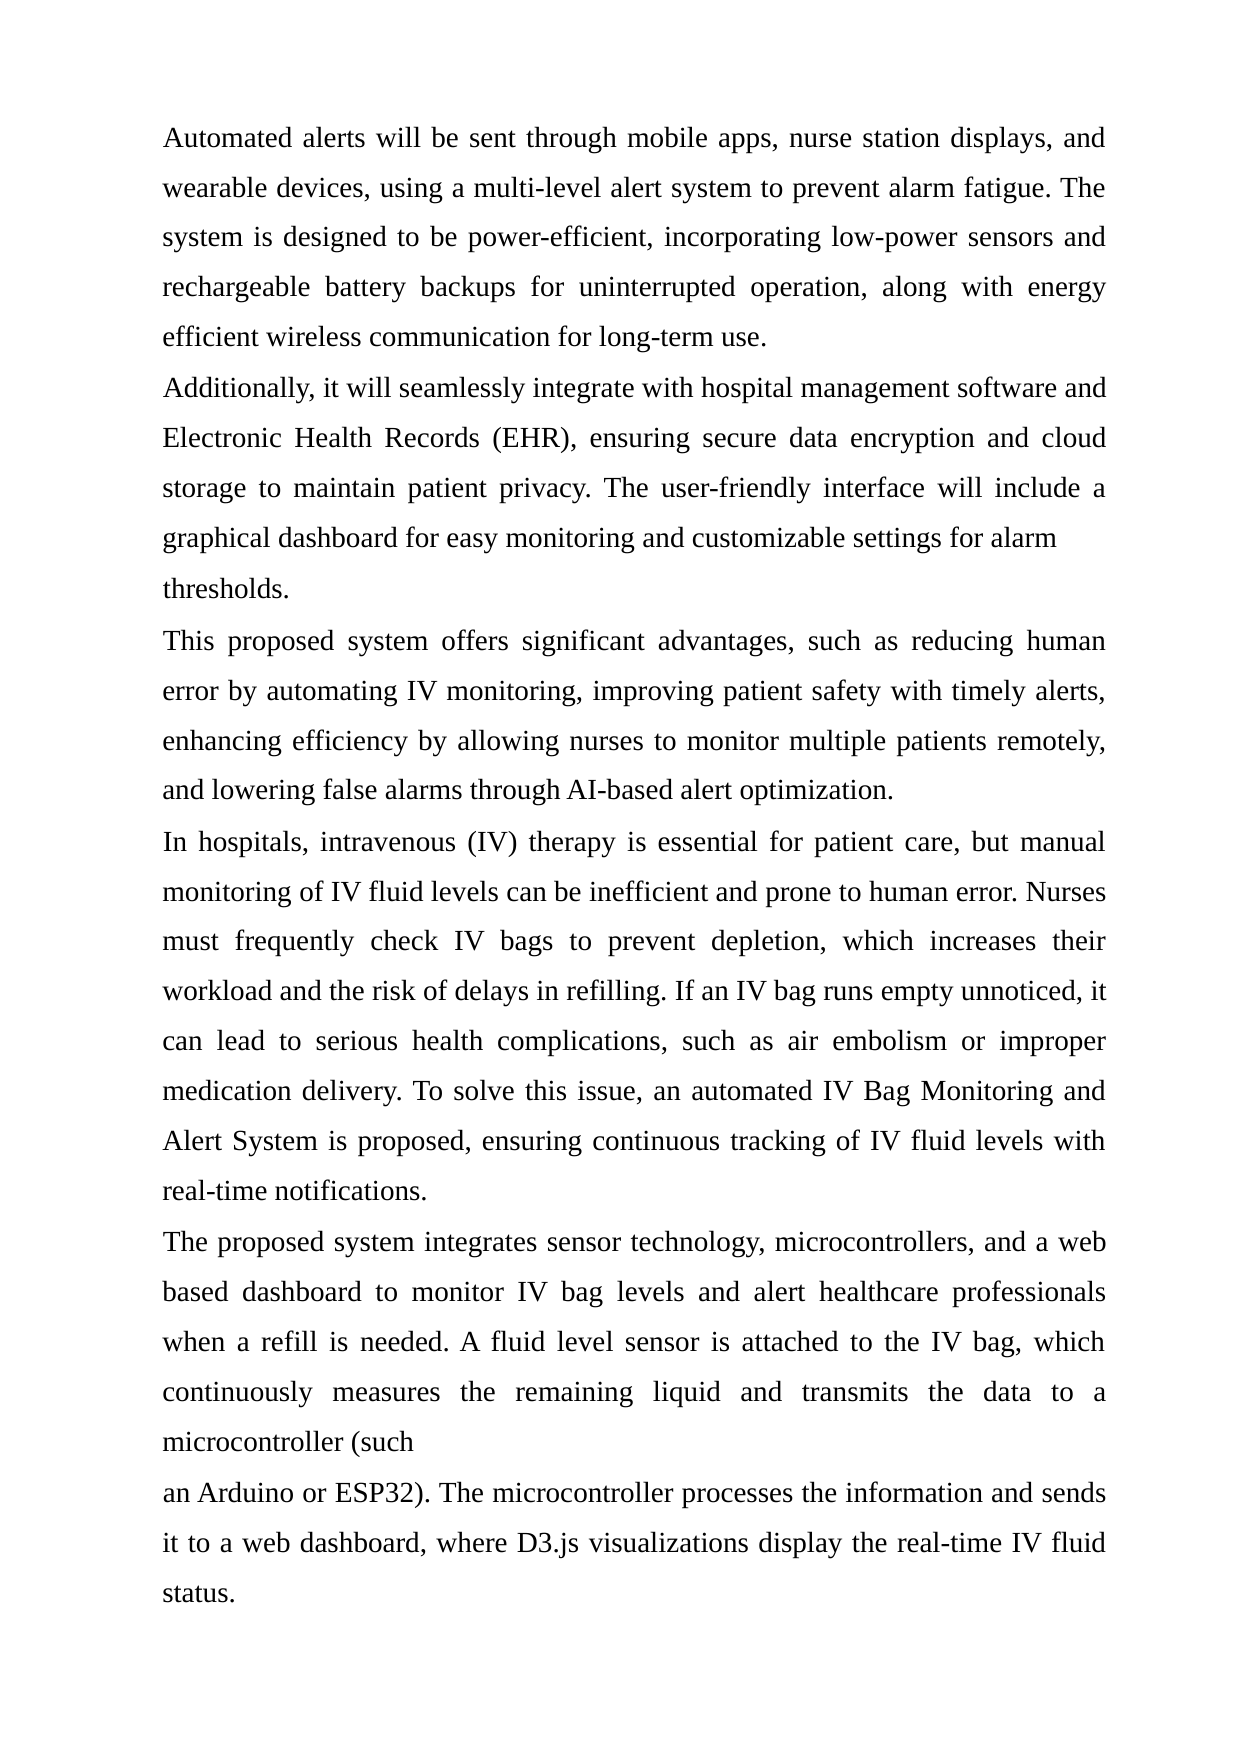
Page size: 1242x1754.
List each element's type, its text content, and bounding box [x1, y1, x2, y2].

text thresholds. [162, 572, 1107, 605]
text This proposed system offers significant advantages, such as reducing human error by automating IV monitoring, improving patient safety with timely alerts, enhancing efficiency by allowing nurses to monitor multiple patients remotely, and lowering false alarms through AI-based alert optimization. [162, 623, 1107, 806]
text In hospitals, intravenous (IV) therapy is essential for patient care, but manual monitoring of IV fluid levels can be inefficient and prone to human error. Nurses must frequently check IV bags to prevent depletion, which increases their workload and the risk of delays in refilling. If an IV bag runs empty unnoticed, it can lead to serious health complications, such as air embolism or improper medication delivery. To solve this issue, an automated IV Bag Monitoring and Alert System is proposed, ensuring continuous tracking of IV fluid levels with real-time notifications. [162, 824, 1107, 1207]
text Automated alerts will be sent through mobile apps, nurse station displays, and wearable devices, using a multi-level alert system to prevent alarm fatigue. The system is designed to be power-efficient, incorporating low-power sensors and rechargeable battery backups for uninterrupted operation, along with energy efficient wireless communication for long-term use. [162, 120, 1107, 353]
text The proposed system integrates sensor technology, microcontrollers, and a web based dashboard to monitor IV bag levels and alert healthcare professionals when a refill is needed. A fluid level sensor is attached to the IV bag, which continuously measures the remaining liquid and transmits the data to a microcontroller (such [162, 1224, 1107, 1457]
text Additionally, it will seamlessly integrate with hospital management software and Electronic Health Records (EHR), ensuring secure data encryption and cloud storage to maintain patient privacy. The user-friendly interface will include a graphical dashboard for easy monitoring and customizable settings for alarm [162, 371, 1107, 554]
text an Arduino or ESP32). The microcontroller processes the information and sends it to a web dashboard, where D3.js visualizations display the real-time IV fluid status. [162, 1475, 1107, 1608]
